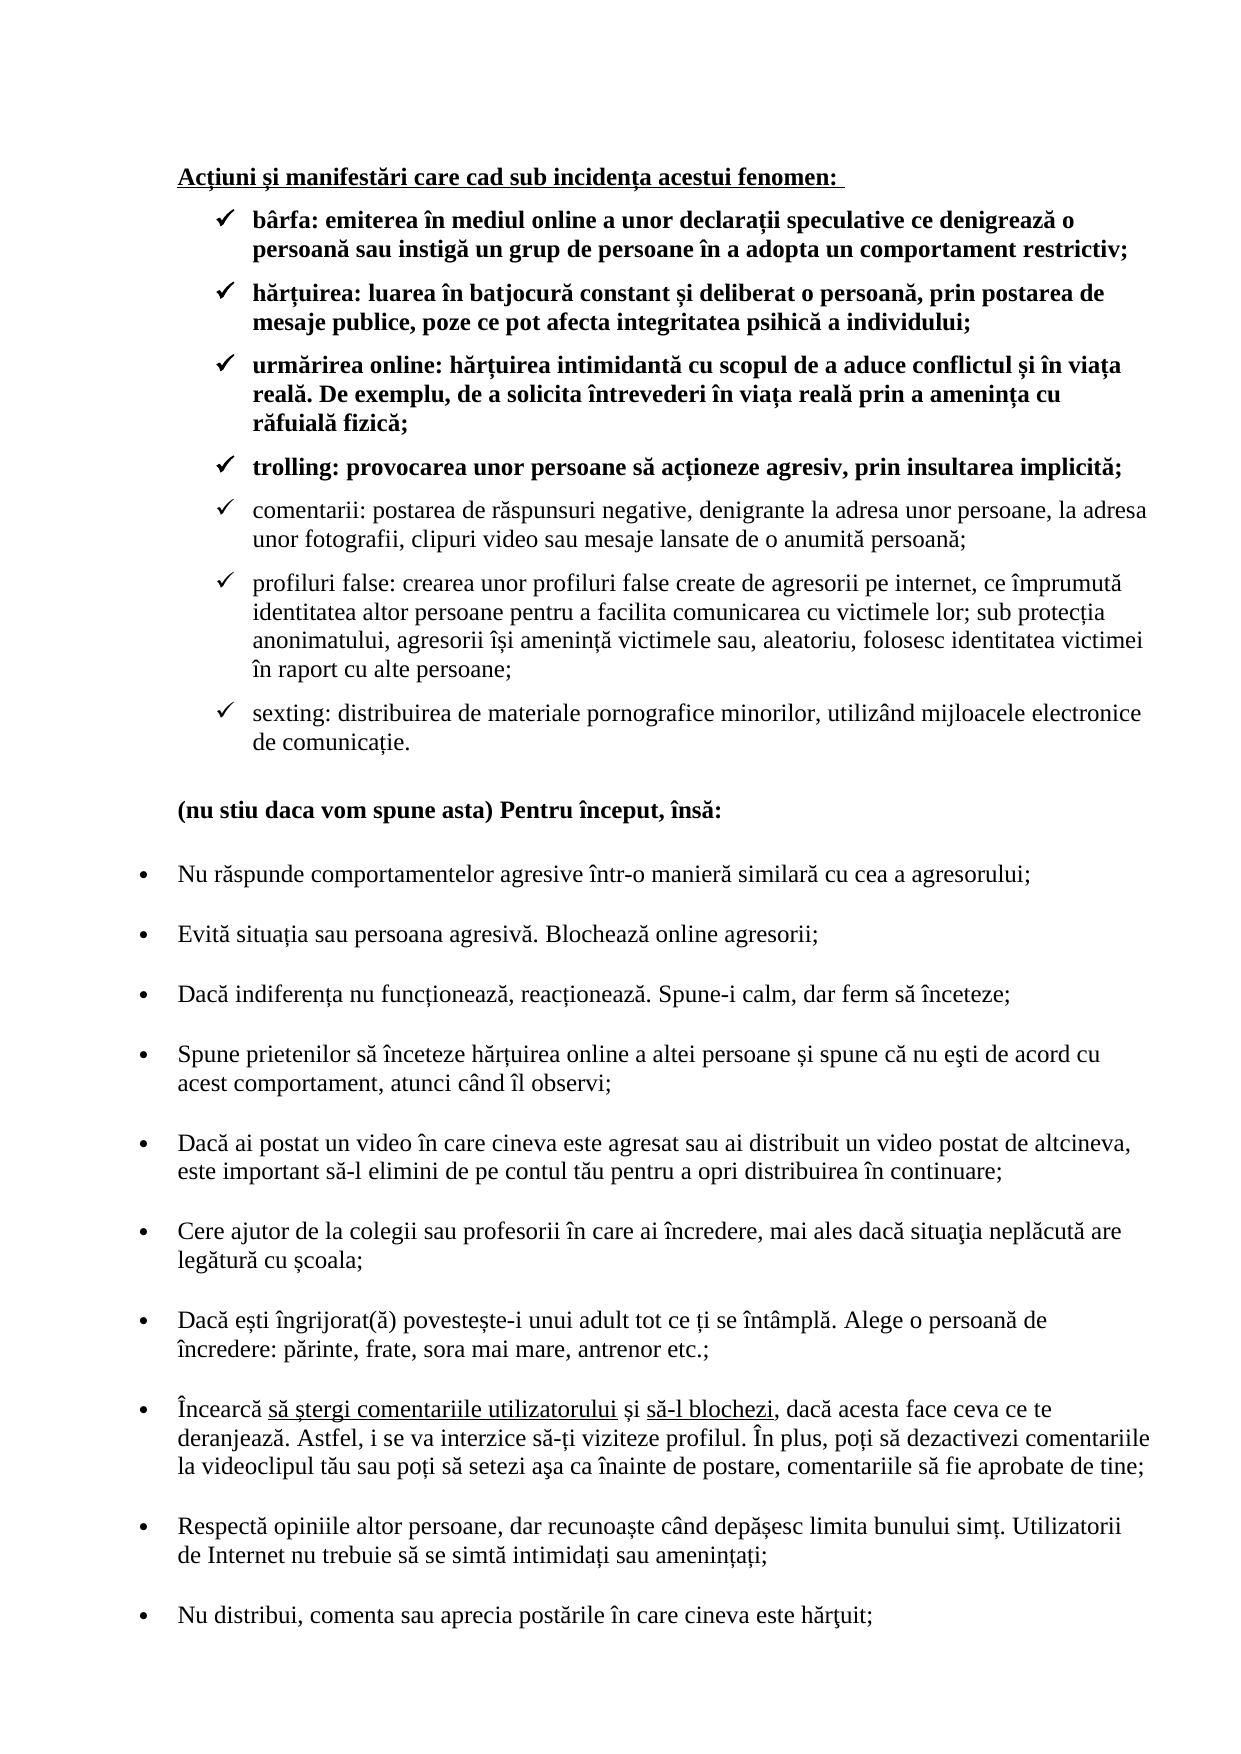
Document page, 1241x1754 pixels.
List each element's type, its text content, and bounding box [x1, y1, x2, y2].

list Cere ajutor de la colegii sau profesorii în care ai încredere, mai ales dacă situaţia neplăcută are legătură cu școala; [140, 1216, 1152, 1274]
subtitle (nu stiu daca vom spune asta) Pentru început, însă: [177, 795, 1152, 823]
list Dacă ești îngrijorat(ă) povestește-i unui adult tot ce ți se întâmplă. Alege o persoană de încredere: părinte, frate, sora mai mare, antrenor etc.; [140, 1305, 1152, 1363]
list comentarii: postarea de răspunsuri negative, denigrante la adresa unor persoane, la adresa unor fotografii, clipuri video sau mesaje lansate de o anumită persoană; [215, 496, 1152, 553]
list hărțuirea: luarea în batjocură constant și deliberat o persoană, prin postarea de mesaje publice, poze ce pot afecta integritatea psihică a individului; [215, 278, 1152, 336]
list profiluri false: crearea unor profiluri false create de agresorii pe internet, ce împrumută identitatea altor persoane pentru a facilita comunicarea cu victimele lor; sub protecția anonimatului, agresorii își amenință victimele sau, aleatoriu, folosesc identitatea victimei în raport cu alte persoane; [215, 568, 1152, 683]
list Dacă indiferența nu funcționează, reacționează. Spune-i calm, dar ferm să înceteze; [140, 979, 1152, 1008]
list Nu distribui, comenta sau aprecia postările în care cineva este hărţuit; [140, 1600, 1152, 1629]
list Nu răspunde comportamentelor agresive într-o manieră similară cu cea a agresorului; [140, 859, 1152, 888]
list sexting: distribuirea de materiale pornografice minorilor, utilizând mijloacele electronice de comunicație. [215, 698, 1152, 756]
list Dacă ai postat un video în care cineva este agresat sau ai distribuit un video postat de altcineva, este important să-l elimini de pe contul tău pentru a opri distribuirea în continuare; [140, 1128, 1152, 1185]
text Acțiuni și manifestări care cad sub incidența acestui fenomen: [177, 162, 1152, 191]
list urmărirea online: hărțuirea intimidantă cu scopul de a aduce conflictul și în viața reală. De exemplu, de a solicita întrevederi în viața reală prin a amenința cu răfuială fizică; [215, 351, 1152, 437]
list trolling: provocarea unor persoane să acționeze agresiv, prin insultarea implicită; [215, 452, 1152, 481]
list Spune prietenilor să înceteze hărțuirea online a altei persoane și spune că nu eşti de acord cu acest comportament, atunci când îl observi; [140, 1039, 1152, 1096]
list bârfa: emiterea în mediul online a unor declarații speculative ce denigrează o persoană sau instigă un grup de persoane în a adopta un comportament restrictiv; [215, 206, 1152, 263]
list Respectă opiniile altor persoane, dar recunoaște când depășesc limita bunului simț. Utilizatorii de Internet nu trebuie să se simtă intimidați sau amenințați; [140, 1511, 1152, 1569]
list Încearcă să ștergi comentariile utilizatorului și să-l blochezi, dacă acesta face ceva ce te deranjează. Astfel, i se va interzice să-ți viziteze profilul. În plus, poți să dezactivezi comentariile la videoclipul tău sau poți să setezi aşa ca înainte de postare, comentariile să fie aprobate de tine; [140, 1394, 1152, 1480]
list Evită situația sau persoana agresivă. Blochează online agresorii; [140, 919, 1152, 948]
